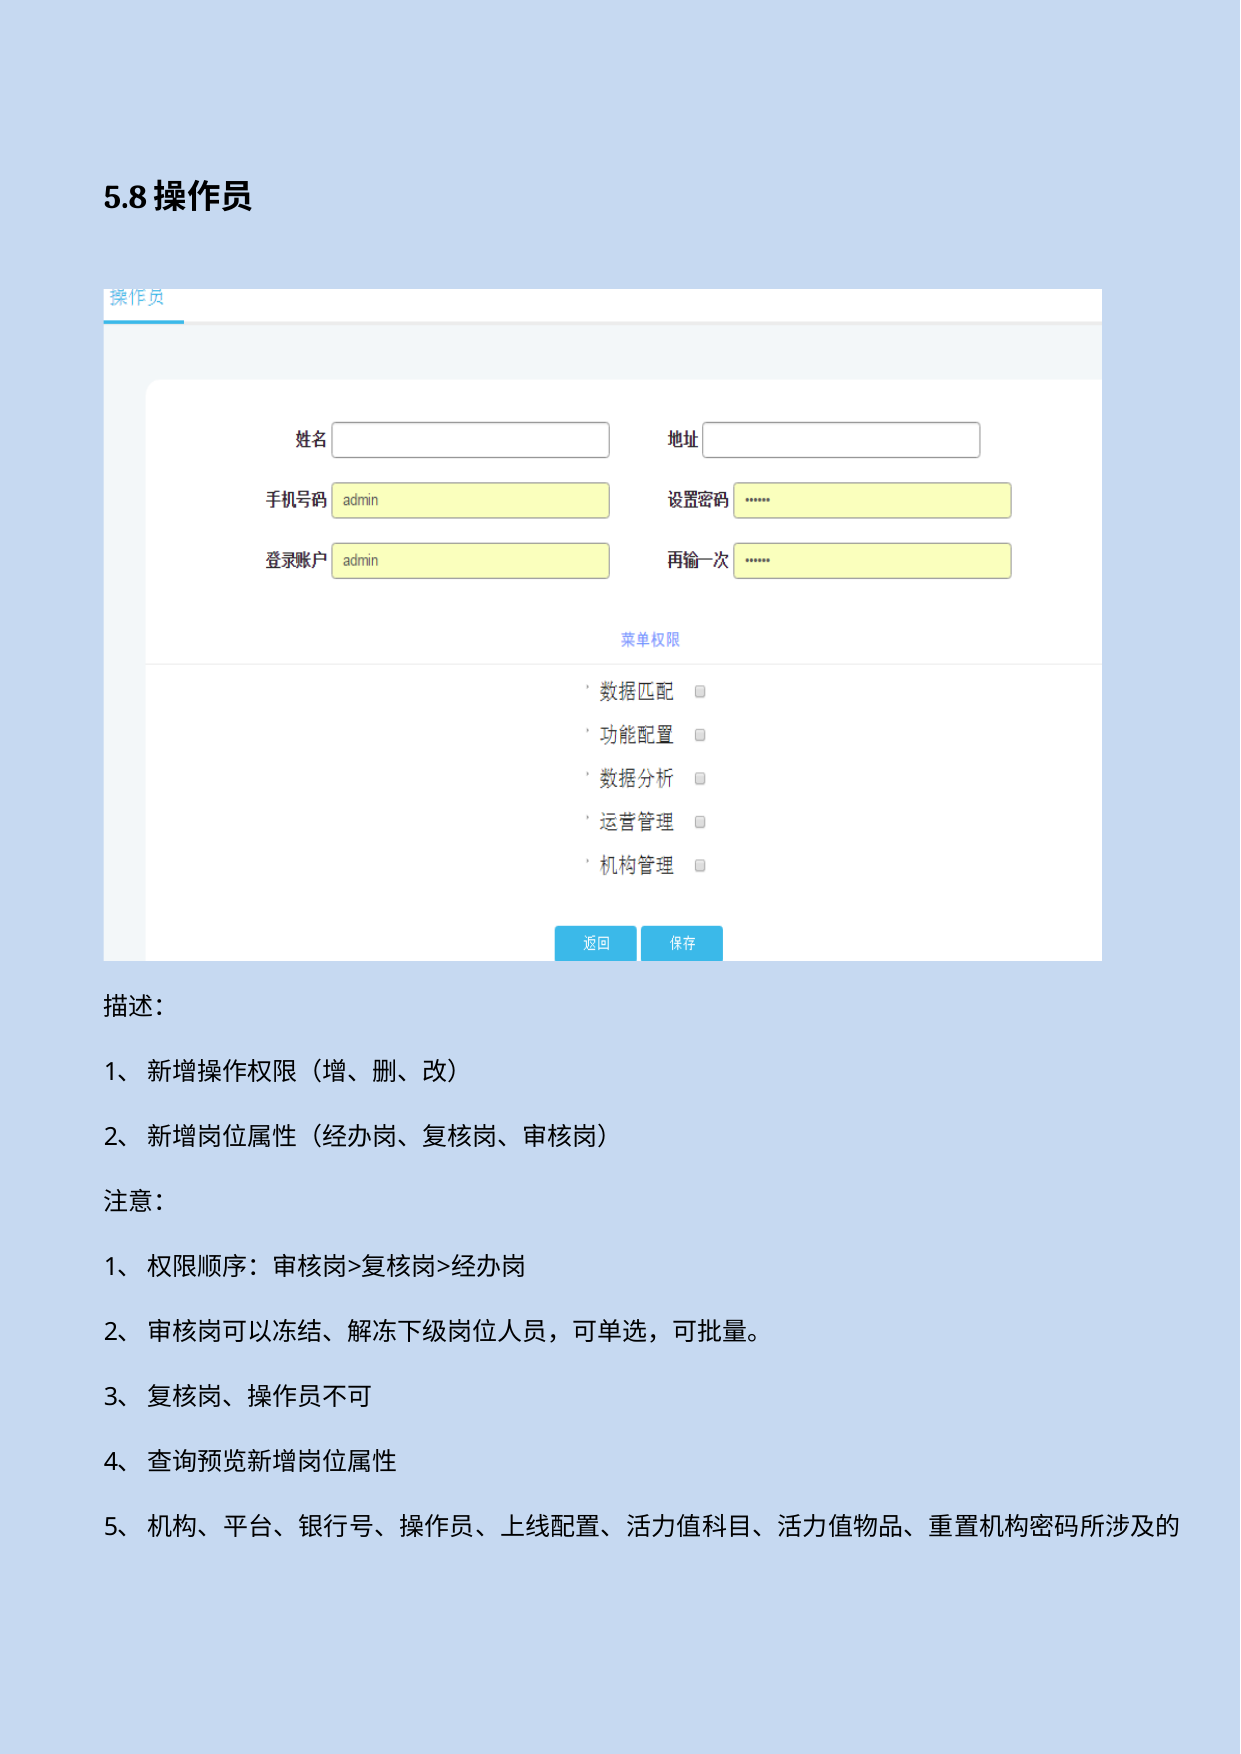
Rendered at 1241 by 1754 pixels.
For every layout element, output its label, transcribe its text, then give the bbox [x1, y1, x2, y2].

list 审核岗可以冻结、解冻下级岗位人员，可单选，可批量。 [103, 1297, 1181, 1362]
text 描述： [103, 972, 1181, 1037]
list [103, 1492, 1181, 1557]
list 新增操作权限（增、删、改） [103, 1037, 1181, 1102]
subtitle 5.8操作员 [103, 162, 1181, 227]
list 查询预览新增岗位属性 [103, 1427, 1181, 1492]
list 权限顺序：审核岗>复核岗>经办岗 [103, 1232, 1181, 1297]
picture [103, 289, 1102, 961]
list 新增岗位属性（经办岗、复核岗、审核岗） [103, 1102, 1181, 1167]
list 复核岗、操作员不可 [103, 1362, 1181, 1427]
text 注意： [103, 1167, 1181, 1232]
